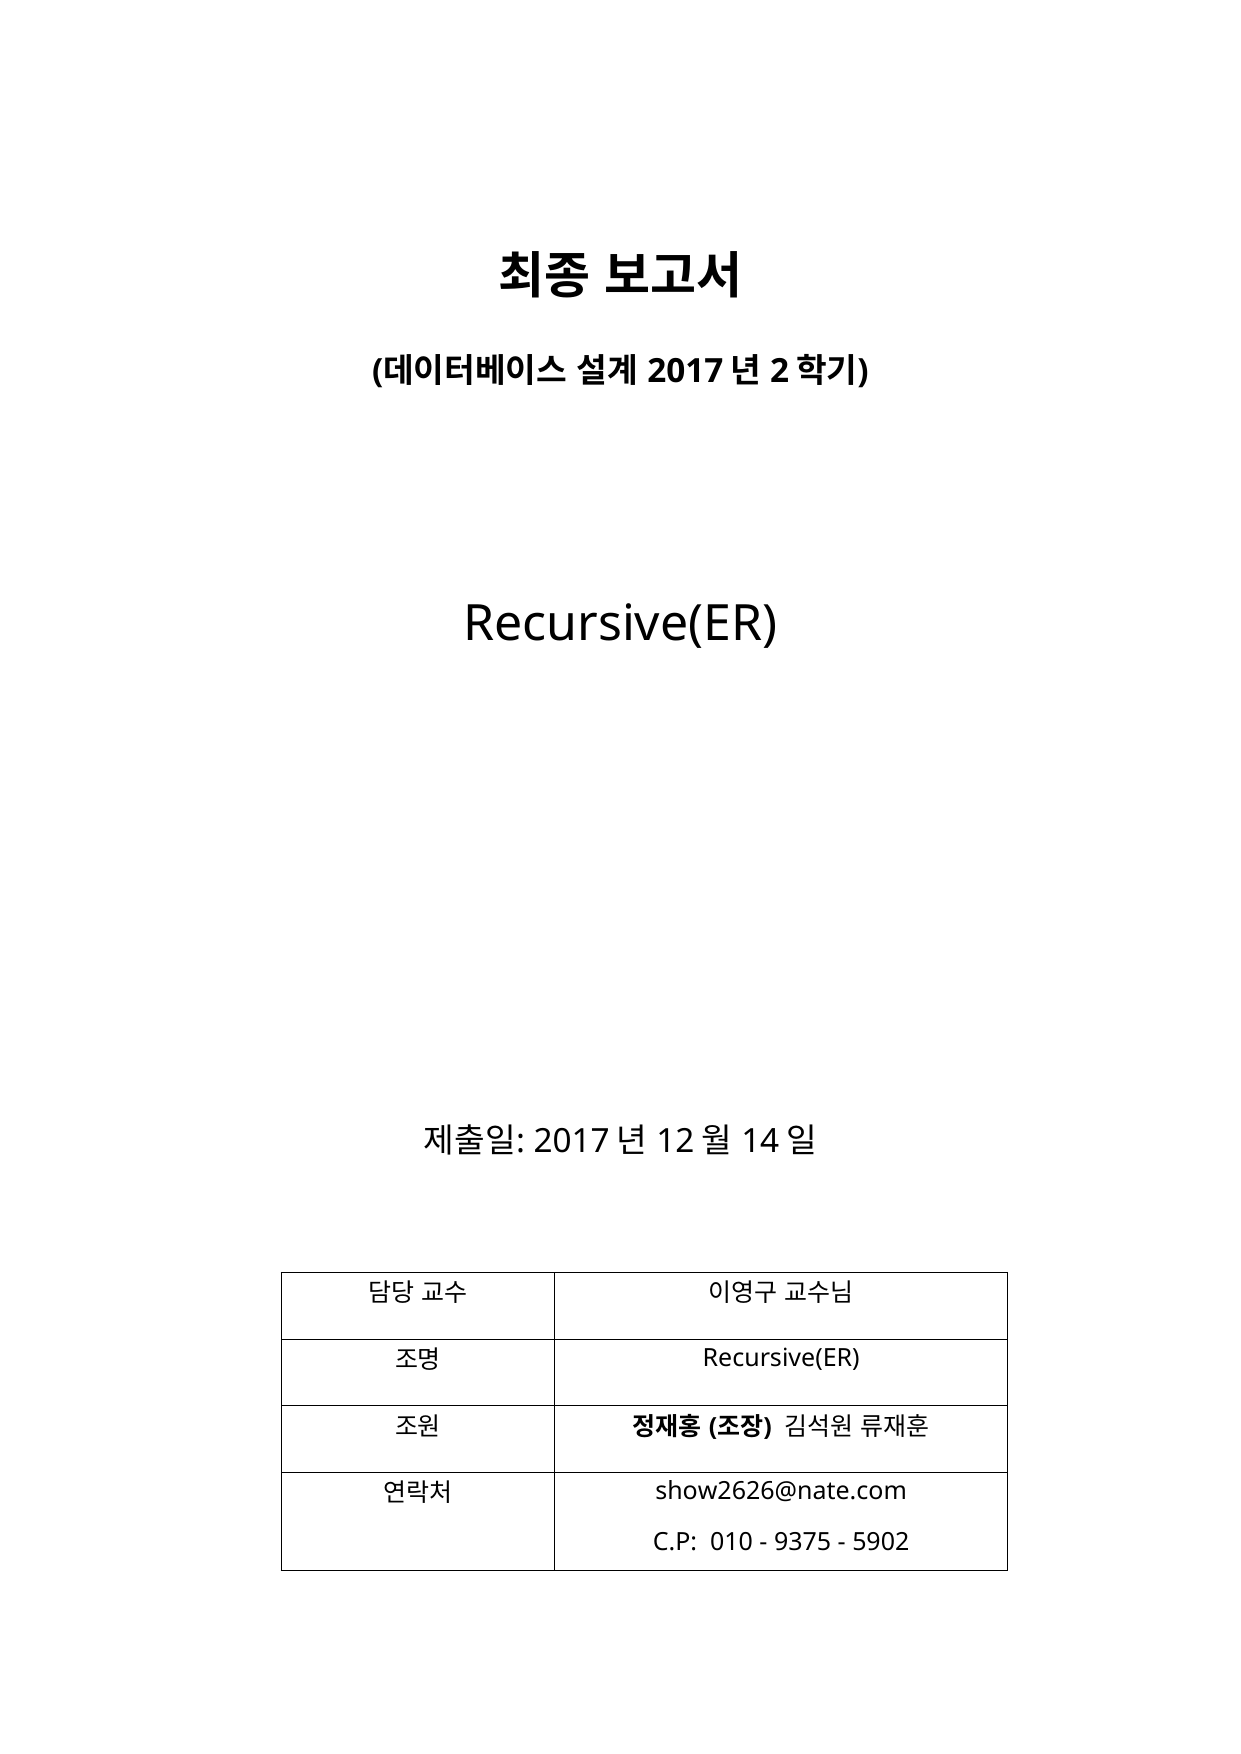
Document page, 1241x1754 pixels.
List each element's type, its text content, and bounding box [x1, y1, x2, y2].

table_cell show2626@nate.com C.P: 010 - 9375 - 5902 [555, 1473, 1007, 1570]
table_header 담당 교수 [282, 1273, 554, 1338]
table_cell 조명 [282, 1340, 554, 1405]
table_cell 조원 [282, 1406, 554, 1472]
text 제출일: 2017년 12월 14일 [112, 1114, 1128, 1163]
table_cell 정재홍 (조장) 김석원 류재훈 [555, 1406, 1007, 1472]
text (데이터베이스 설계 2017년 2학기) [112, 344, 1128, 392]
table_cell Recursive(ER) [555, 1340, 1007, 1405]
text Recursive(ER) [112, 586, 1128, 654]
table_cell 연락처 [282, 1473, 554, 1570]
table_header 이영구 교수님 [555, 1273, 1007, 1338]
text 최종 보고서 [112, 235, 1128, 307]
